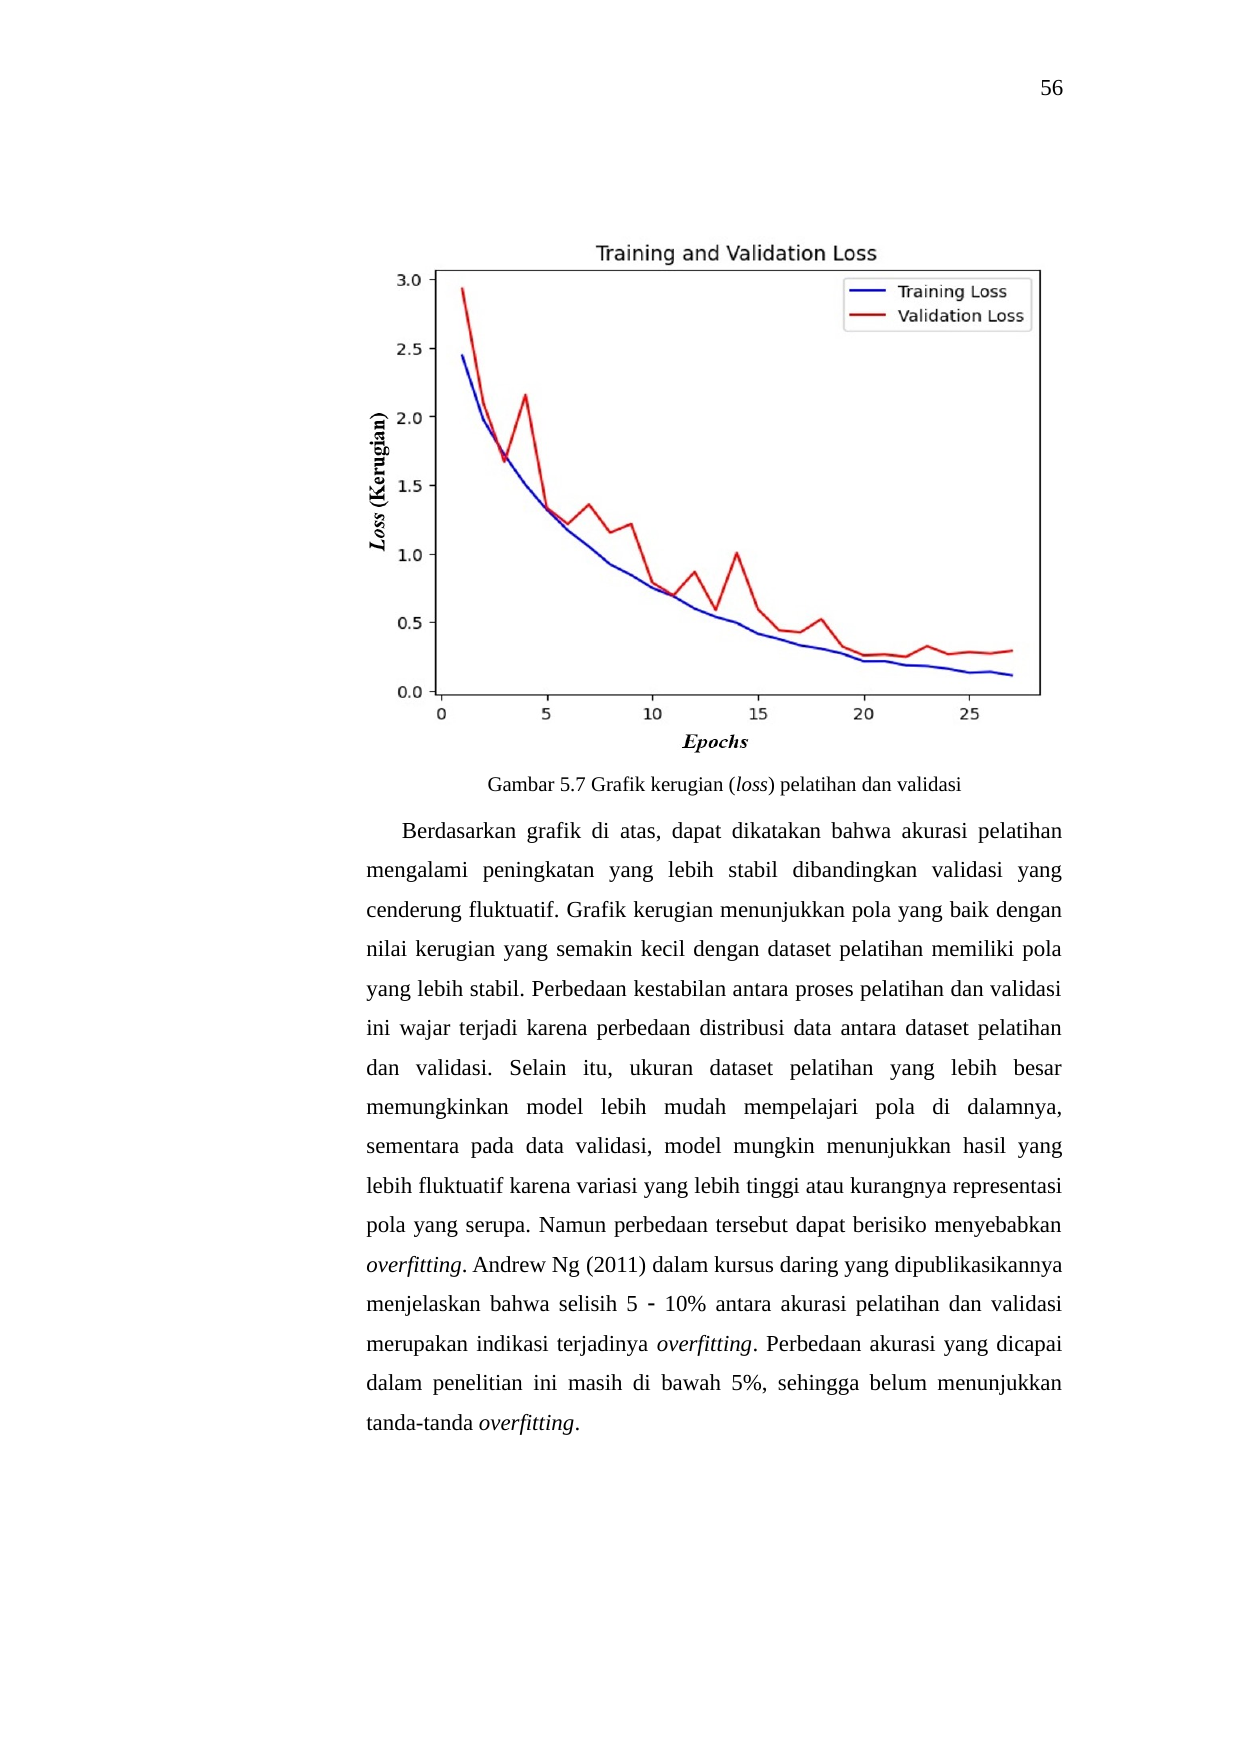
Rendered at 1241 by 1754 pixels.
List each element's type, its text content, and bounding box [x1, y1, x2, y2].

text Berdasarkan grafik di atas, dapat dikatakan bahwa akurasi pelatihan mengalami peningkatan yang lebih stabil dibandingkan validasi yang cenderung fluktuatif. Grafik kerugian menunjukkan pola yang baik dengan nilai kerugian yang semakin kecil dengan dataset pelatihan memiliki pola yang lebih stabil. Perbedaan kestabilan antara proses pelatihan dan validasi ini wajar terjadi karena perbedaan distribusi data antara dataset pelatihan dan validasi. Selain itu, ukuran dataset pelatihan yang lebih besar memungkinkan model lebih mudah mempelajari pola di dalamnya, sementara pada data validasi, model mungkin menunjukkan hasil yang lebih fluktuatif karena variasi yang lebih tinggi atau kurangnya representasi pola yang serupa. Namun perbedaan tersebut dapat berisiko menyebabkan overfitting. Andrew Ng dalam kursus daring yang dipublikasikannya menjelaskan bahwa selisih 5 10% antara akurasi pelatihan dan validasi merupakan indikasi terjadinya overfitting. Perbedaan akurasi yang dicapai dalam penelitian ini masih di bawah 5%, sehingga belum menunjukkan tanda-tanda overfitting. [366, 817, 1063, 1435]
picture [369, 236, 1058, 753]
